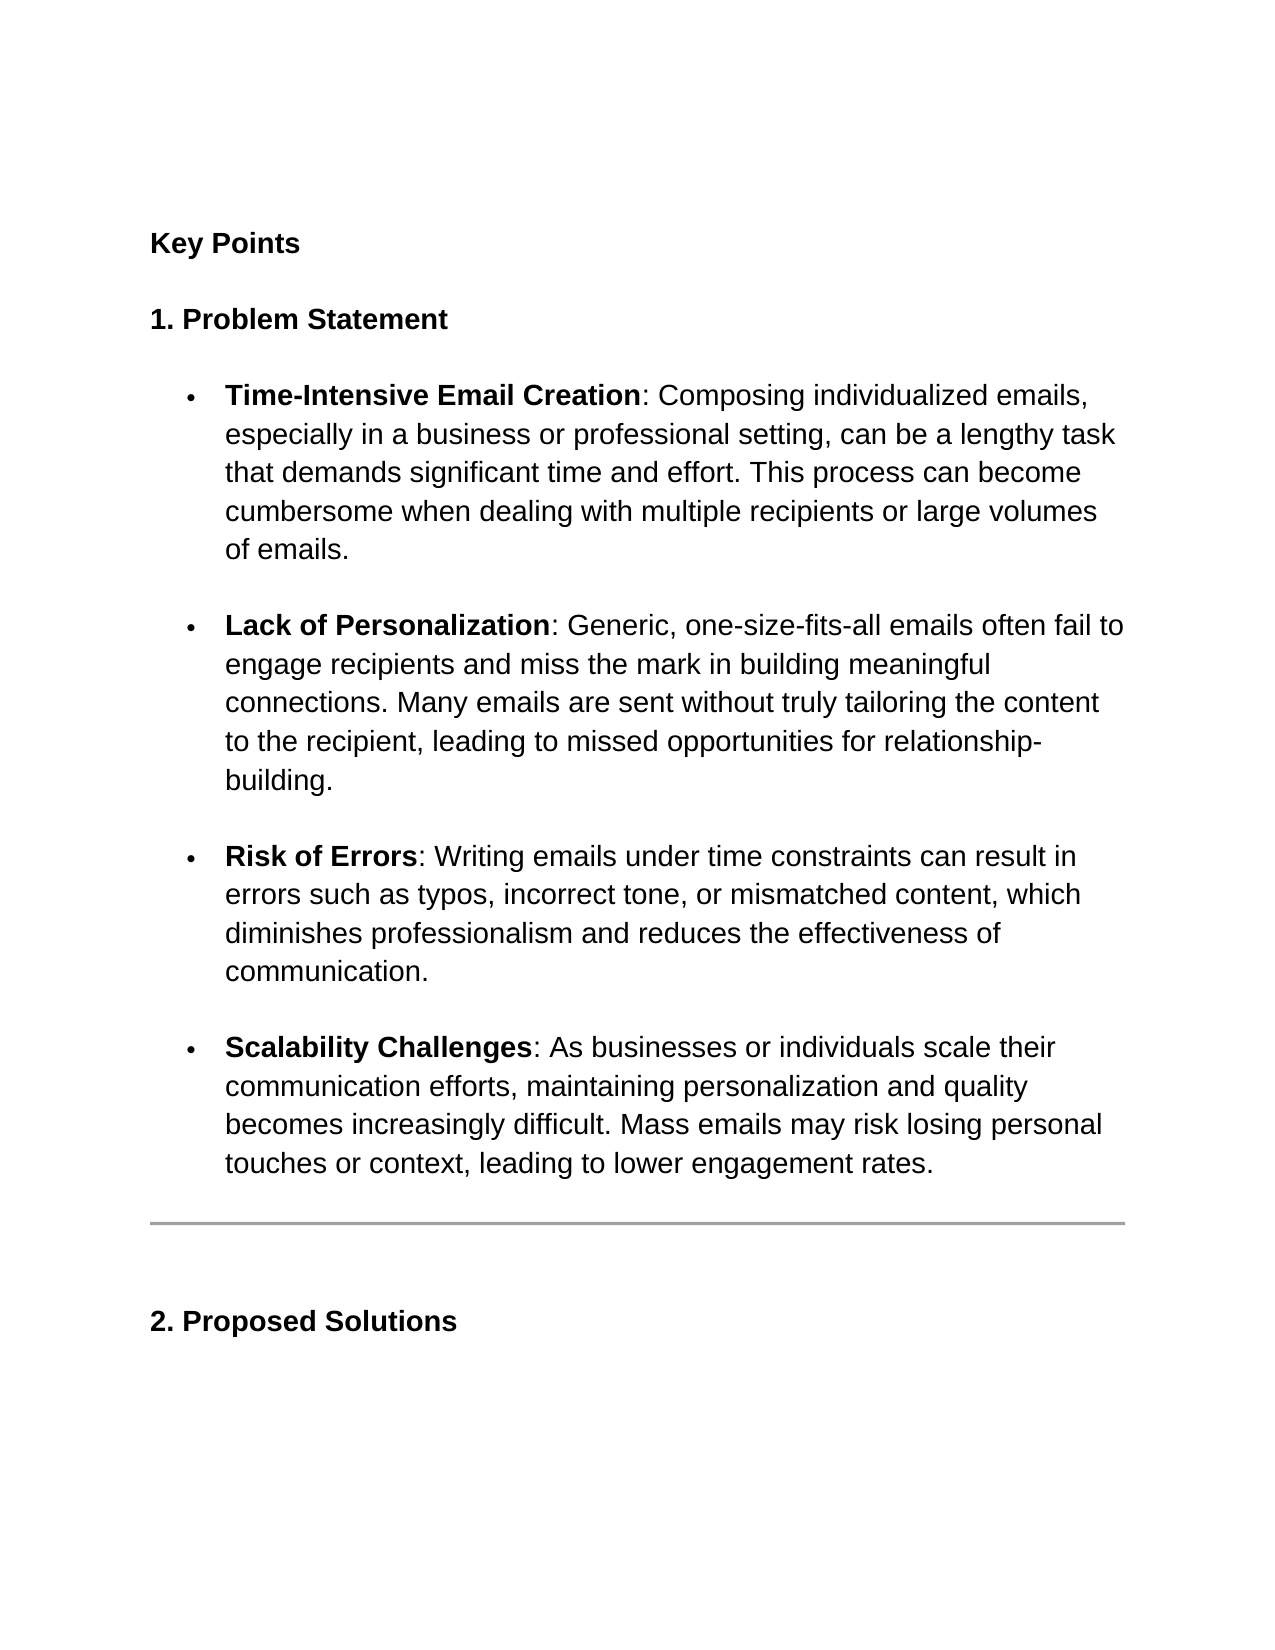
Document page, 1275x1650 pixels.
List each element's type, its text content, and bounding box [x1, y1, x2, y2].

subtitle Risk of Errors: Writing emails under time constraints can result in errors such as typos, incorrect tone, or mismatched content, which diminishes professionalism and reduces the effectiveness of communication. [187, 838, 1125, 988]
subtitle Key Points [150, 226, 1125, 259]
subtitle Scalability Challenges: As businesses or individuals scale their communication efforts, maintaining personalization and quality becomes increasingly difficult. Mass emails may risk losing personal touches or context, leading to lower engagement rates. [187, 1030, 1125, 1179]
subtitle Lack of Personalization: Generic, one-size-fits-all emails often fail to engage recipients and miss the mark in building meaningful connections. Many emails are sent without truly tailoring the content to the recipient, leading to missed opportunities for relationship-building. [187, 608, 1125, 796]
subtitle Time-Intensive Email Creation: Composing individualized emails, especially in a business or professional setting, can be a lengthy task that demands significant time and effort. This process can become cumbersome when dealing with multiple recipients or large volumes of emails. [187, 378, 1125, 566]
subtitle 2. Proposed Solutions [150, 1303, 1125, 1337]
subtitle 1. Problem Statement [150, 302, 1125, 336]
